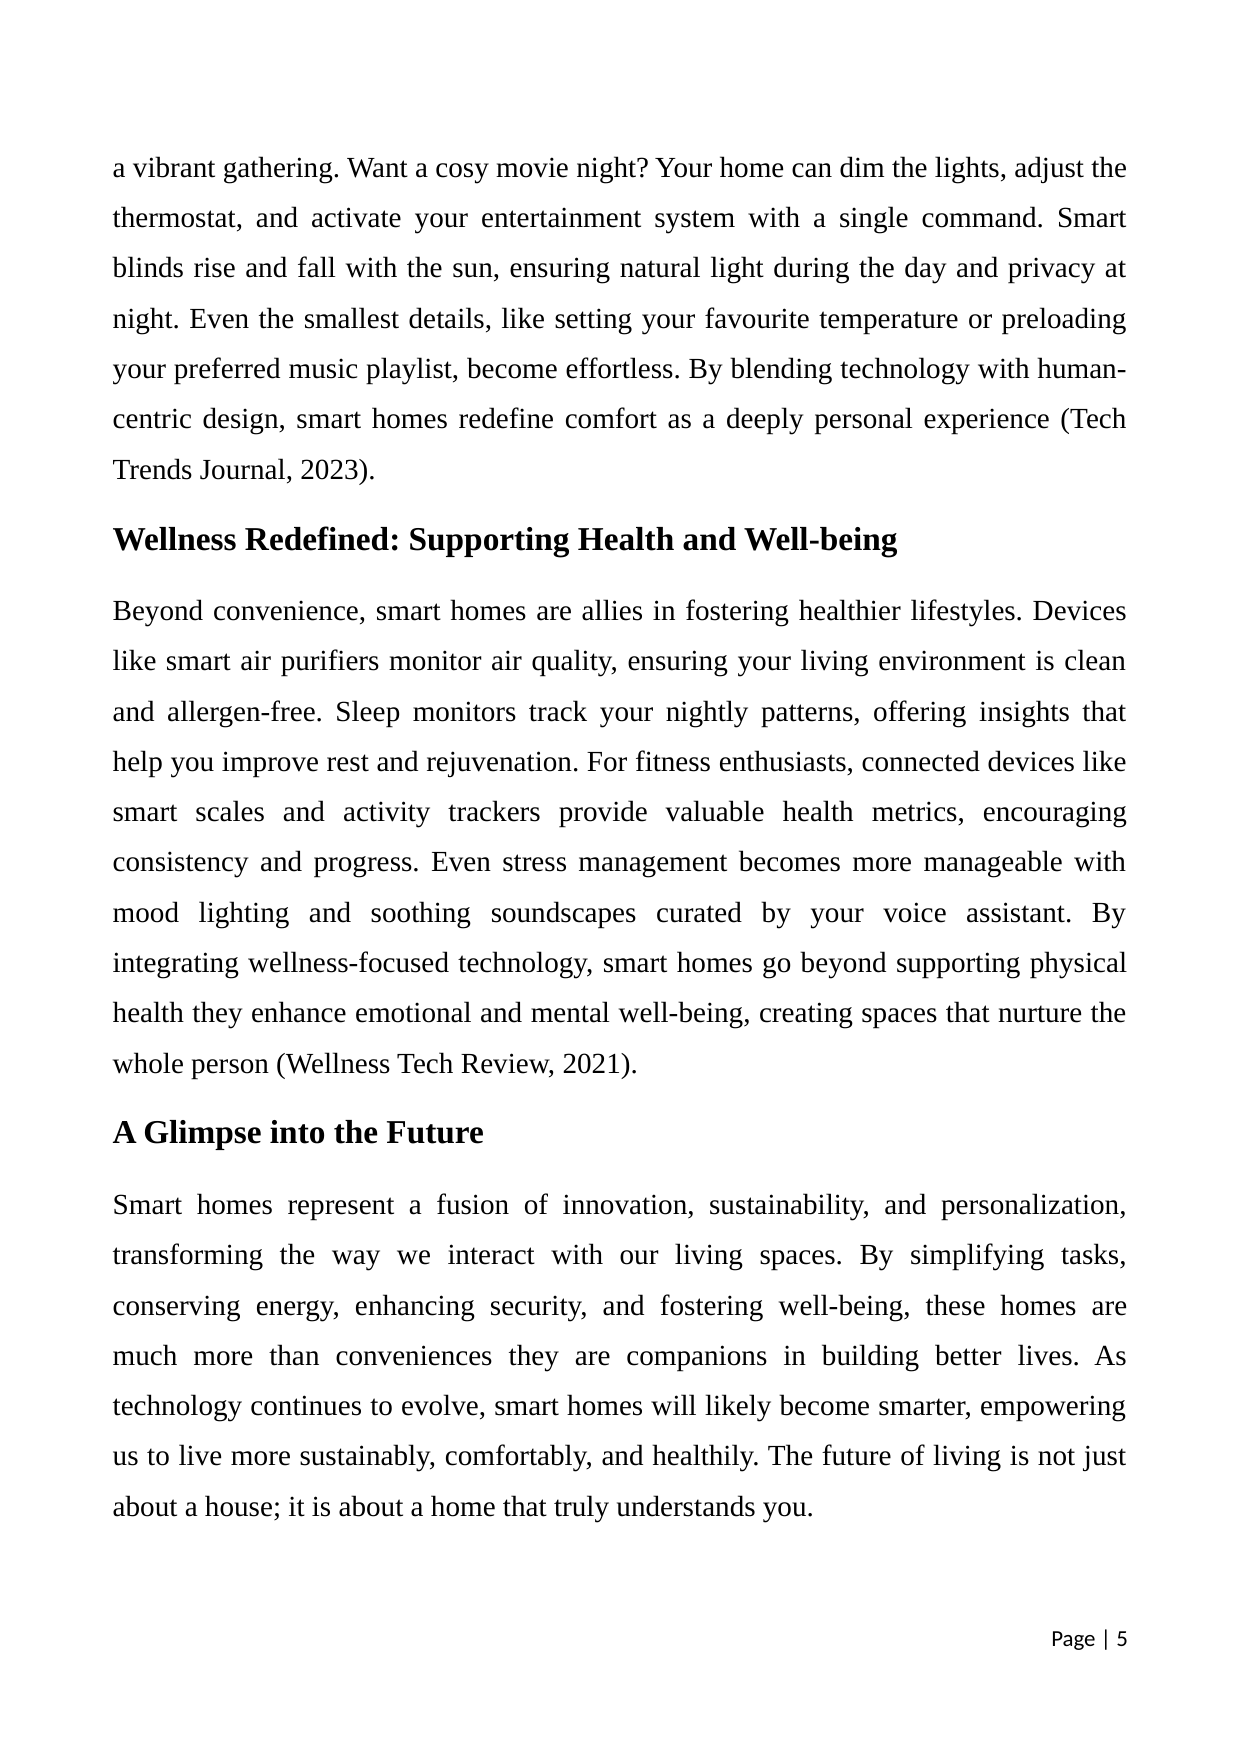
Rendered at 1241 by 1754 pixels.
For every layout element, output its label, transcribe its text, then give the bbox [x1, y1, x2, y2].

text Smart homes represent a fusion of innovation, sustainability, and personalization, transforming the way we interact with our living spaces. By simplifying tasks, conserving energy, enhancing security, and fostering well-being, these homes are much more than conveniences they are companions in building better lives. As technology continues to evolve, smart homes will likely become smarter, empowering us to live more sustainably, comfortably, and healthily. The future of living is not just about a house; it is about a home that truly understands you. [112, 1187, 1128, 1522]
text A Glimpse into the Future [112, 1113, 1128, 1151]
text Beyond convenience, smart homes are allies in fostering healthier lifestyles. Devices like smart air purifiers monitor air quality, ensuring your living environment is clean and allergen-free. Sleep monitors track your nightly patterns, offering insights that help you improve rest and rejuvenation. For fitness enthusiasts, connected devices like smart scales and activity trackers provide valuable health metrics, encouraging consistency and progress. Even stress management becomes more manageable with mood lighting and soothing soundscapes curated by your voice assistant. By integrating wellness-focused technology, smart homes go beyond supporting physical health they enhance emotional and mental well-being, creating spaces that nurture the whole person (Wellness Tech Review, 2021). [112, 593, 1128, 1079]
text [112, 150, 1128, 485]
text Wellness Redefined: Supporting Health and Well-being [112, 519, 1128, 557]
